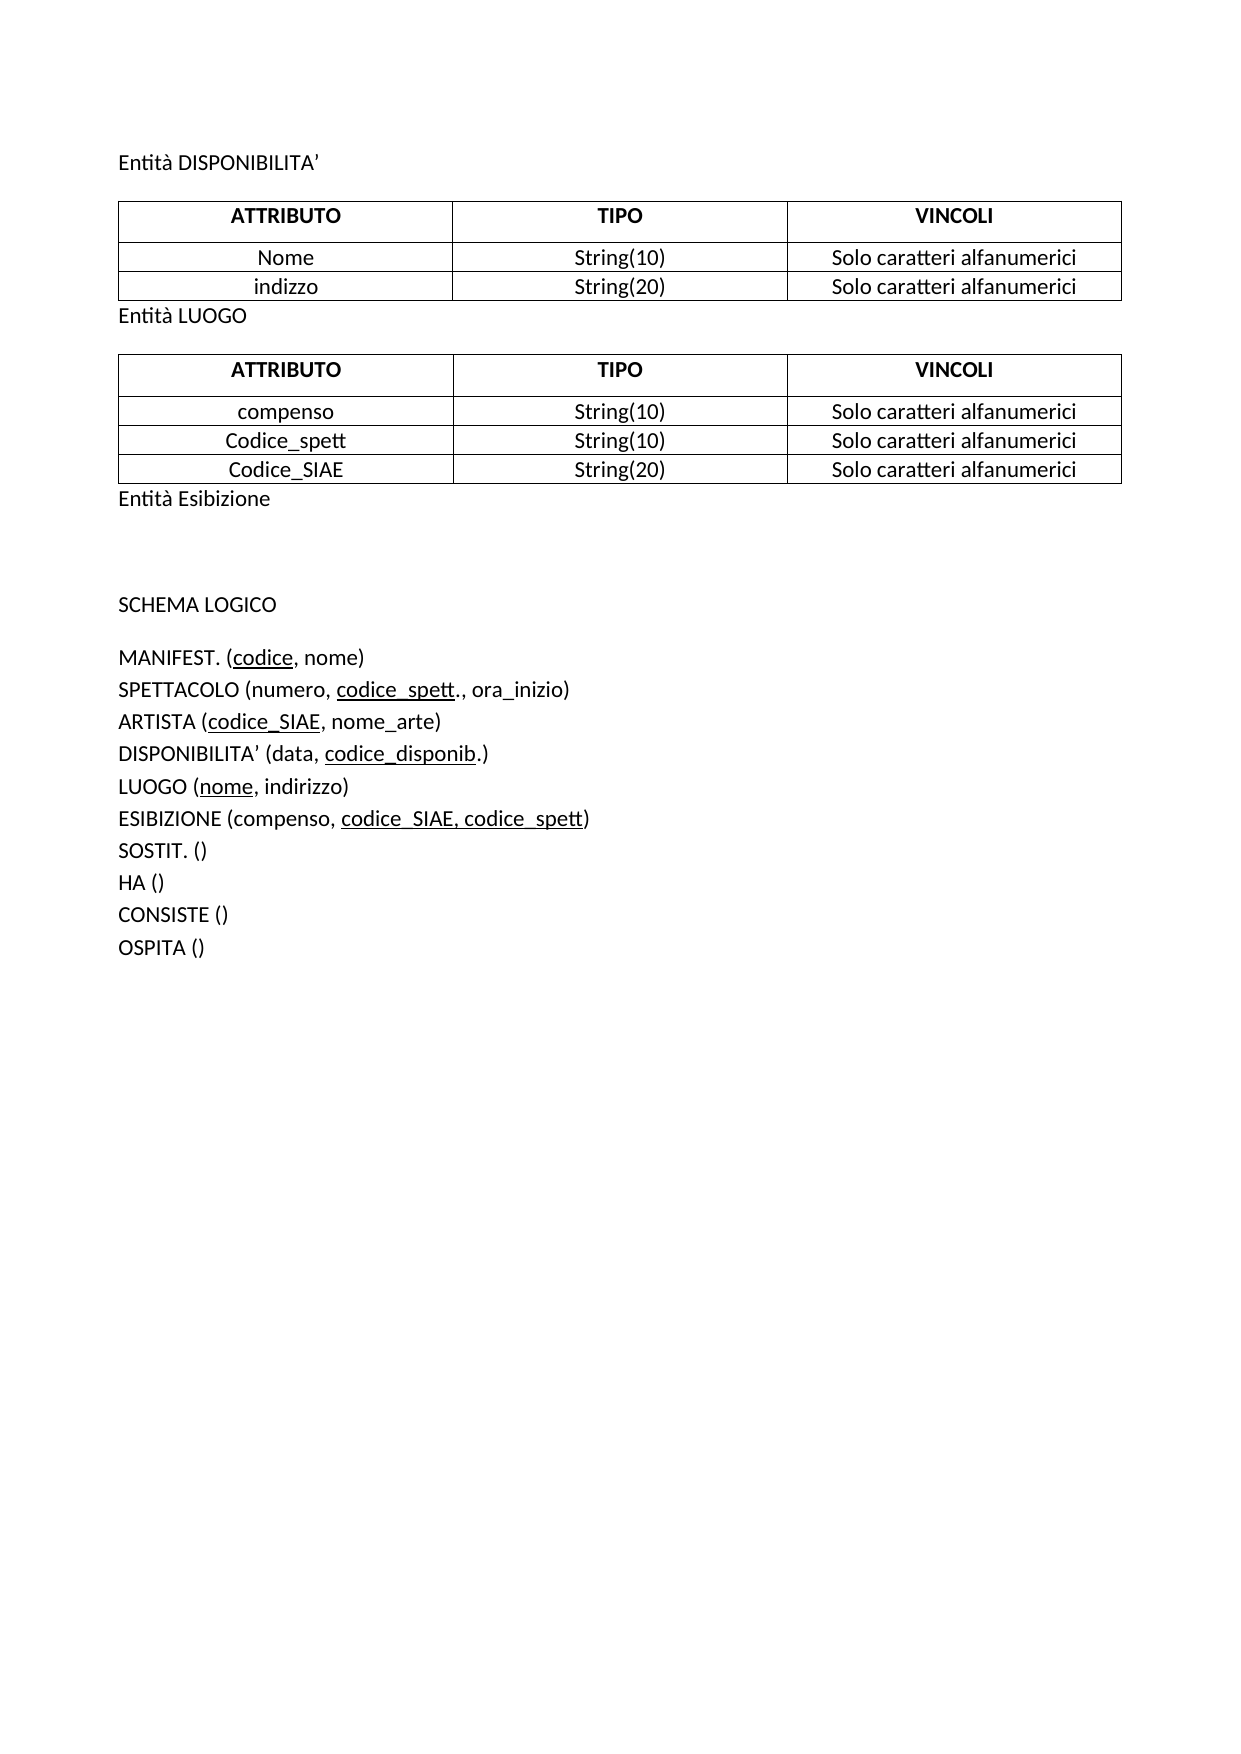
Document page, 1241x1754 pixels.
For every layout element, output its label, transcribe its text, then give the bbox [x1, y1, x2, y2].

table_cell Codice_spett [119, 426, 453, 454]
table_cell String(20) [454, 455, 787, 483]
text SCHEMA LOGICO [118, 590, 1122, 618]
table_header VINCOLI [788, 202, 1121, 242]
table_cell String(10) [454, 426, 787, 454]
table_header VINCOLI [788, 355, 1121, 396]
text CONSISTE () [118, 901, 1122, 928]
text Entità DISPONIBILITA’ [118, 148, 1122, 176]
table_cell String(10) [453, 243, 787, 271]
text Entità Esibizione [118, 484, 1122, 512]
text MANIFEST. (codice, nome) [118, 643, 1122, 671]
table_cell Solo caratteri alfanumerici [788, 455, 1121, 483]
text DISPONIBILITA’ (data, codice_disponib.) [118, 739, 1122, 768]
table_cell Solo caratteri alfanumerici [788, 243, 1121, 271]
table_cell Solo caratteri alfanumerici [788, 397, 1121, 425]
table_cell Solo caratteri alfanumerici [788, 426, 1121, 454]
text ARTISTA (codice_SIAE, nome_arte) [118, 707, 1122, 735]
text SPETTACOLO (numero, codice_spett., ora_inizio) [118, 675, 1122, 703]
text SOSTIT. () [118, 836, 1122, 864]
text HA () [118, 868, 1122, 896]
table_cell compenso [119, 397, 453, 425]
table_cell Codice_SIAE [119, 455, 453, 483]
table_cell Solo caratteri alfanumerici [788, 272, 1121, 300]
table_cell indizzo [119, 272, 452, 300]
table_header ATTRIBUTO [119, 202, 452, 242]
table_header TIPO [454, 355, 787, 396]
table_cell String(10) [454, 397, 787, 425]
text OSPITA () [118, 933, 1122, 961]
table_cell String(20) [453, 272, 787, 300]
text Entità LUOGO [118, 301, 1122, 329]
text LUOGO (nome, indirizzo) [118, 772, 1122, 800]
table_header ATTRIBUTO [119, 355, 453, 396]
table_cell Nome [119, 243, 452, 271]
table_header TIPO [453, 202, 787, 242]
text ESIBIZIONE (compenso, codice_SIAE, codice_spett) [118, 804, 1122, 832]
